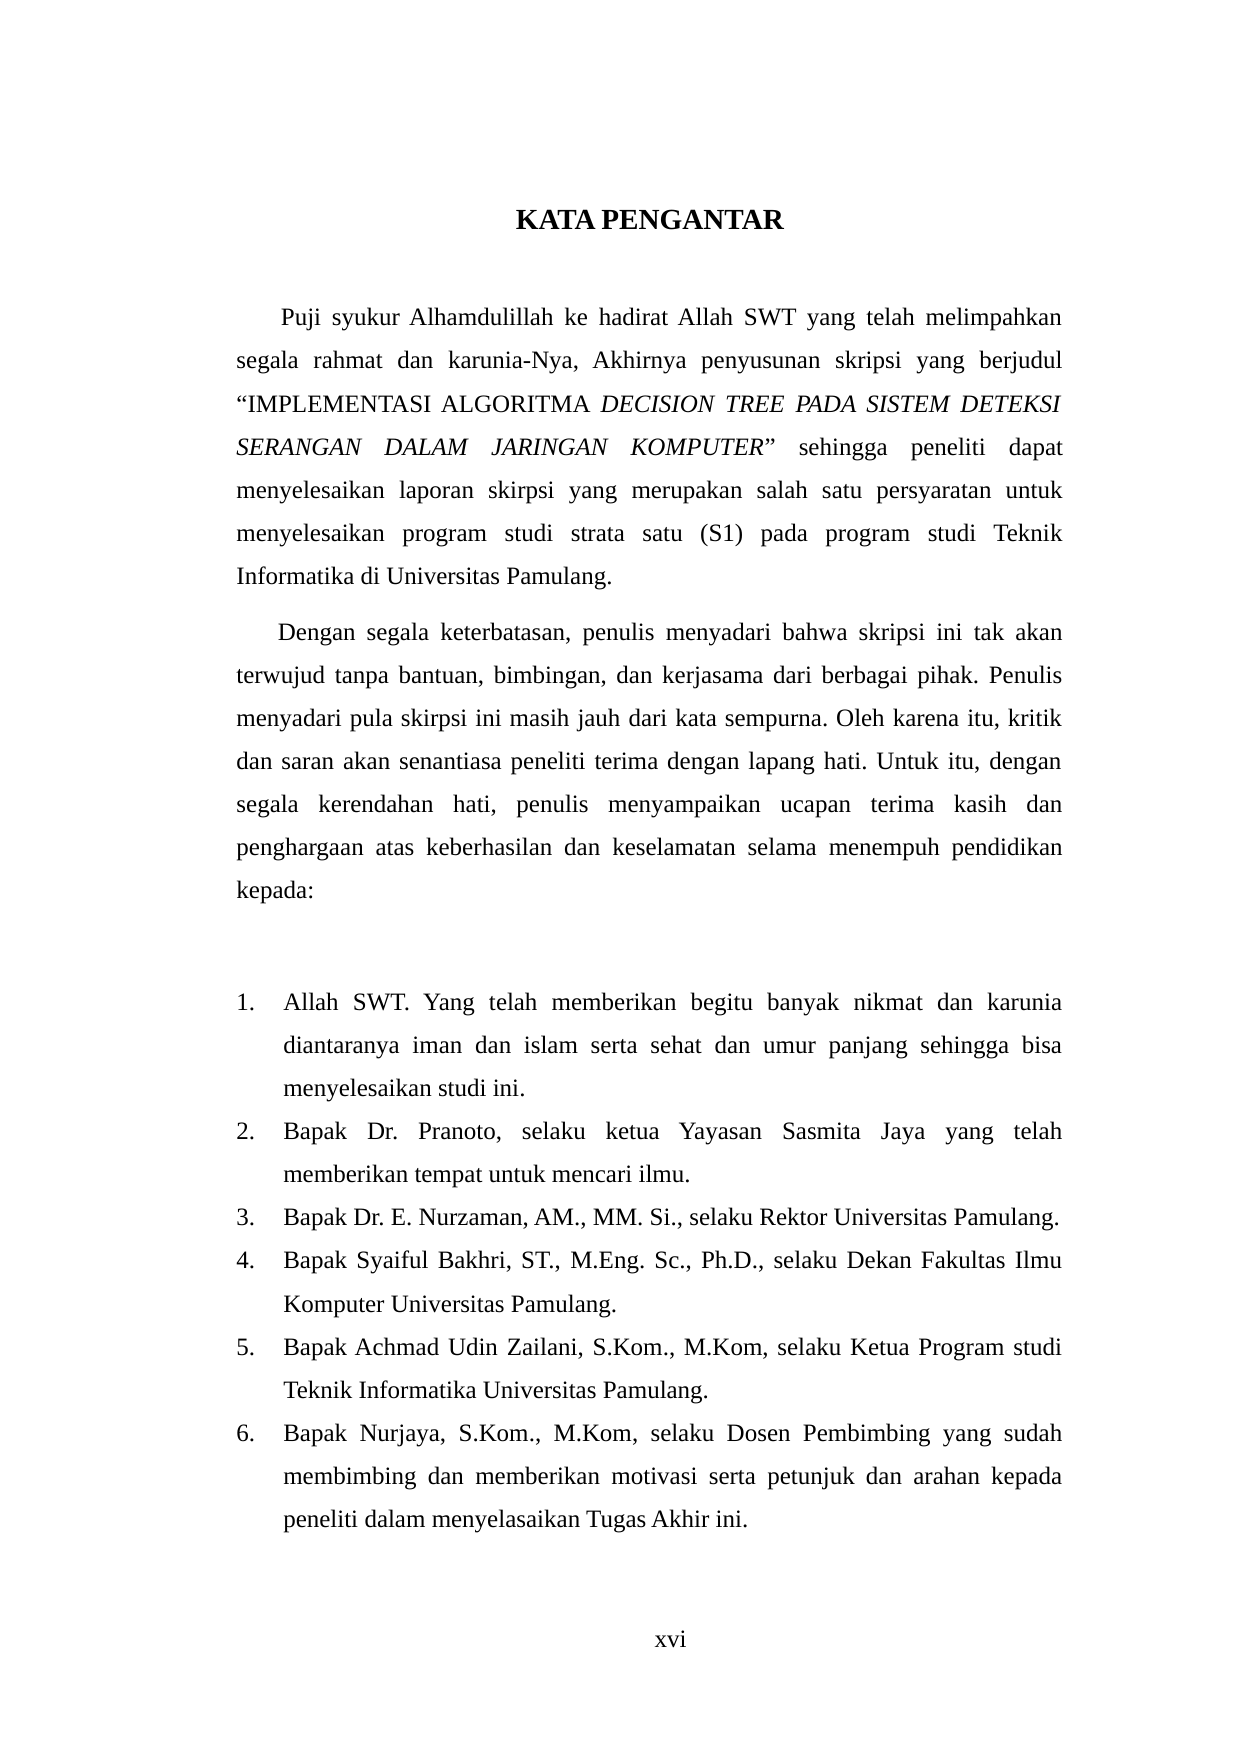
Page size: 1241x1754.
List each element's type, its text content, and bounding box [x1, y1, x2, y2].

text Dengan segala keterbatasan, penulis menyadari bahwa skripsi ini tak akan terwujud tanpa bantuan, bimbingan, dan kerjasama dari berbagai pihak. Penulis menyadari pula skirpsi ini masih jauh dari kata sempurna. Oleh karena itu, kritik dan saran akan senantiasa peneliti terima dengan lapang hati. Untuk itu, dengan segala kerendahan hati, penulis menyampaikan ucapan terima kasih dan penghargaan atas keberhasilan dan keselamatan selama menempuh pendidikan kepada: [236, 617, 1063, 904]
subtitle KATA PENGANTAR [236, 202, 1063, 236]
list Bapak Nurjaya, S.Kom., M.Kom, selaku Dosen Pembimbing yang sudah membimbing dan memberikan motivasi serta petunjuk dan arahan kepada peneliti dalam menyelasaikan Tugas Akhir ini. [236, 1418, 1063, 1533]
list Bapak Achmad Udin Zailani, S.Kom., M.Kom, selaku Ketua Program studi Teknik Informatika Universitas Pamulang. [236, 1332, 1063, 1404]
text Puji syukur Alhamdulillah ke hadirat Allah SWT yang telah melimpahkan segala rahmat dan karunia-Nya, Akhirnya penyusunan skripsi yang berjudul “IMPLEMENTASI ALGORITMA DECISION TREE PADA SISTEM DETEKSI SERANGAN DALAM JARINGAN KOMPUTER” sehingga peneliti dapat menyelesaikan laporan skirpsi yang merupakan salah satu persyaratan untuk menyelesaikan program studi strata satu (S1) pada program studi Teknik Informatika di Universitas Pamulang. [236, 302, 1063, 590]
list Bapak Dr. E. Nurzaman, AM., MM. Si., selaku Rektor Universitas Pamulang. [236, 1202, 1063, 1231]
list Allah SWT. Yang telah memberikan begitu banyak nikmat dan karunia diantaranya iman dan islam serta sehat dan umur panjang sehingga bisa menyelesaikan studi ini. [236, 987, 1063, 1102]
list Bapak Dr. Pranoto, selaku ketua Yayasan Sasmita Jaya yang telah memberikan tempat untuk mencari ilmu. [236, 1116, 1063, 1188]
list Bapak Syaiful Bakhri, ST., M.Eng. Sc., Ph.D., selaku Dekan Fakultas Ilmu Komputer Universitas Pamulang. [236, 1246, 1063, 1317]
